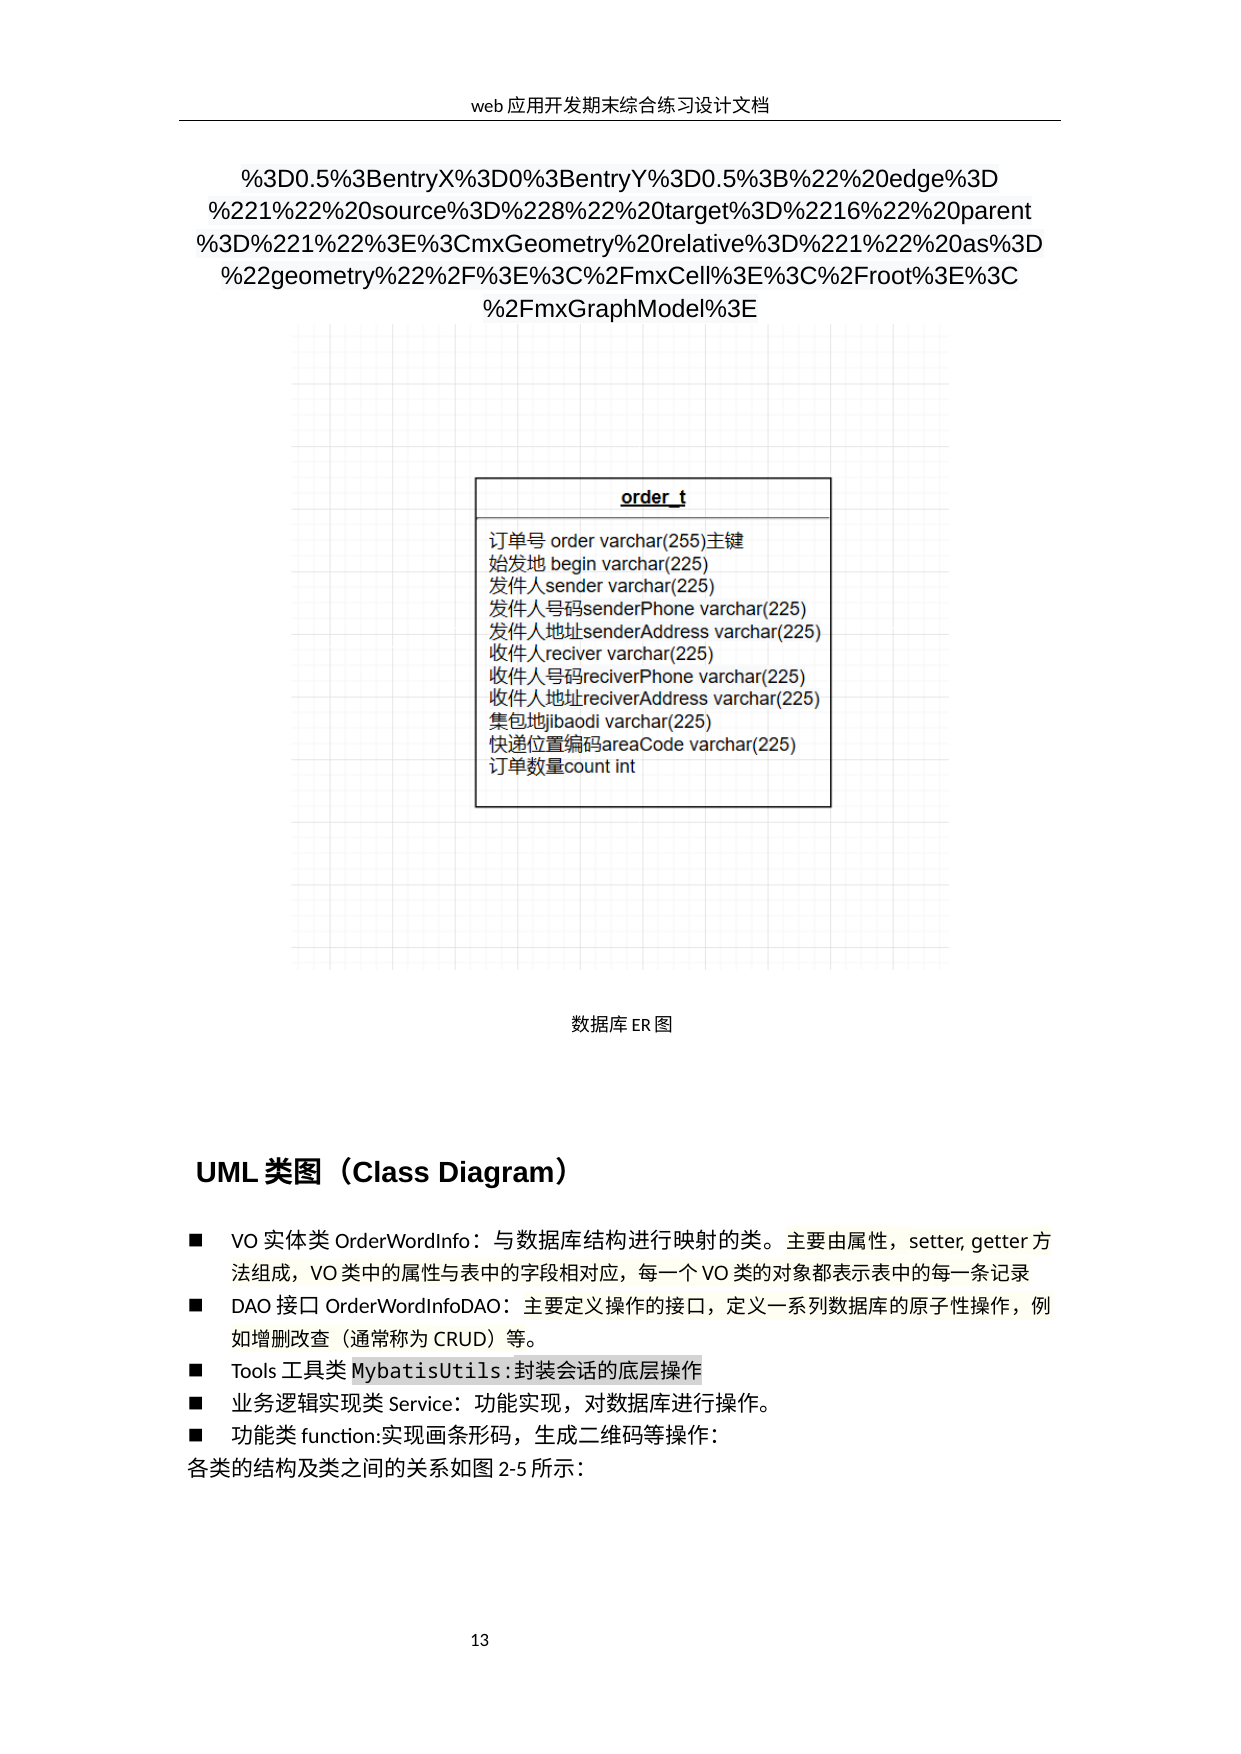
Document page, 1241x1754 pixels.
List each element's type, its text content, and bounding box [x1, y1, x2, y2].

picture [291, 324, 949, 970]
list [187, 162, 1053, 974]
list 功能类function:实现画条形码，生成二维码等操作： [187, 1418, 1053, 1451]
list 数据库ER图 [187, 1007, 1053, 1039]
list 业务逻辑实现类Service：功能实现，对数据库进行操作。 [187, 1386, 1053, 1418]
list VO实体类OrderWordInfo：与数据库结构进行映射的类。主要由属性，setter, getter方法组成，VO类中的属性与表中的字段相对应，每一个VO类的对象都表示表中的每一条记录 [187, 1223, 1053, 1288]
list DAO接口OrderWordInfoDAO：主要定义操作的接口，定义一系列数据库的原子性操作，例如增删改查（通常称为CRUD）等。 [187, 1288, 1053, 1353]
subtitle UML类图（Class Diagram） [187, 1137, 1053, 1202]
list Tools 工具类MybatisUtils:封装会话的底层操作 [187, 1353, 1053, 1386]
text 各类的结构及类之间的关系如图2-5所示： [187, 1451, 1053, 1483]
